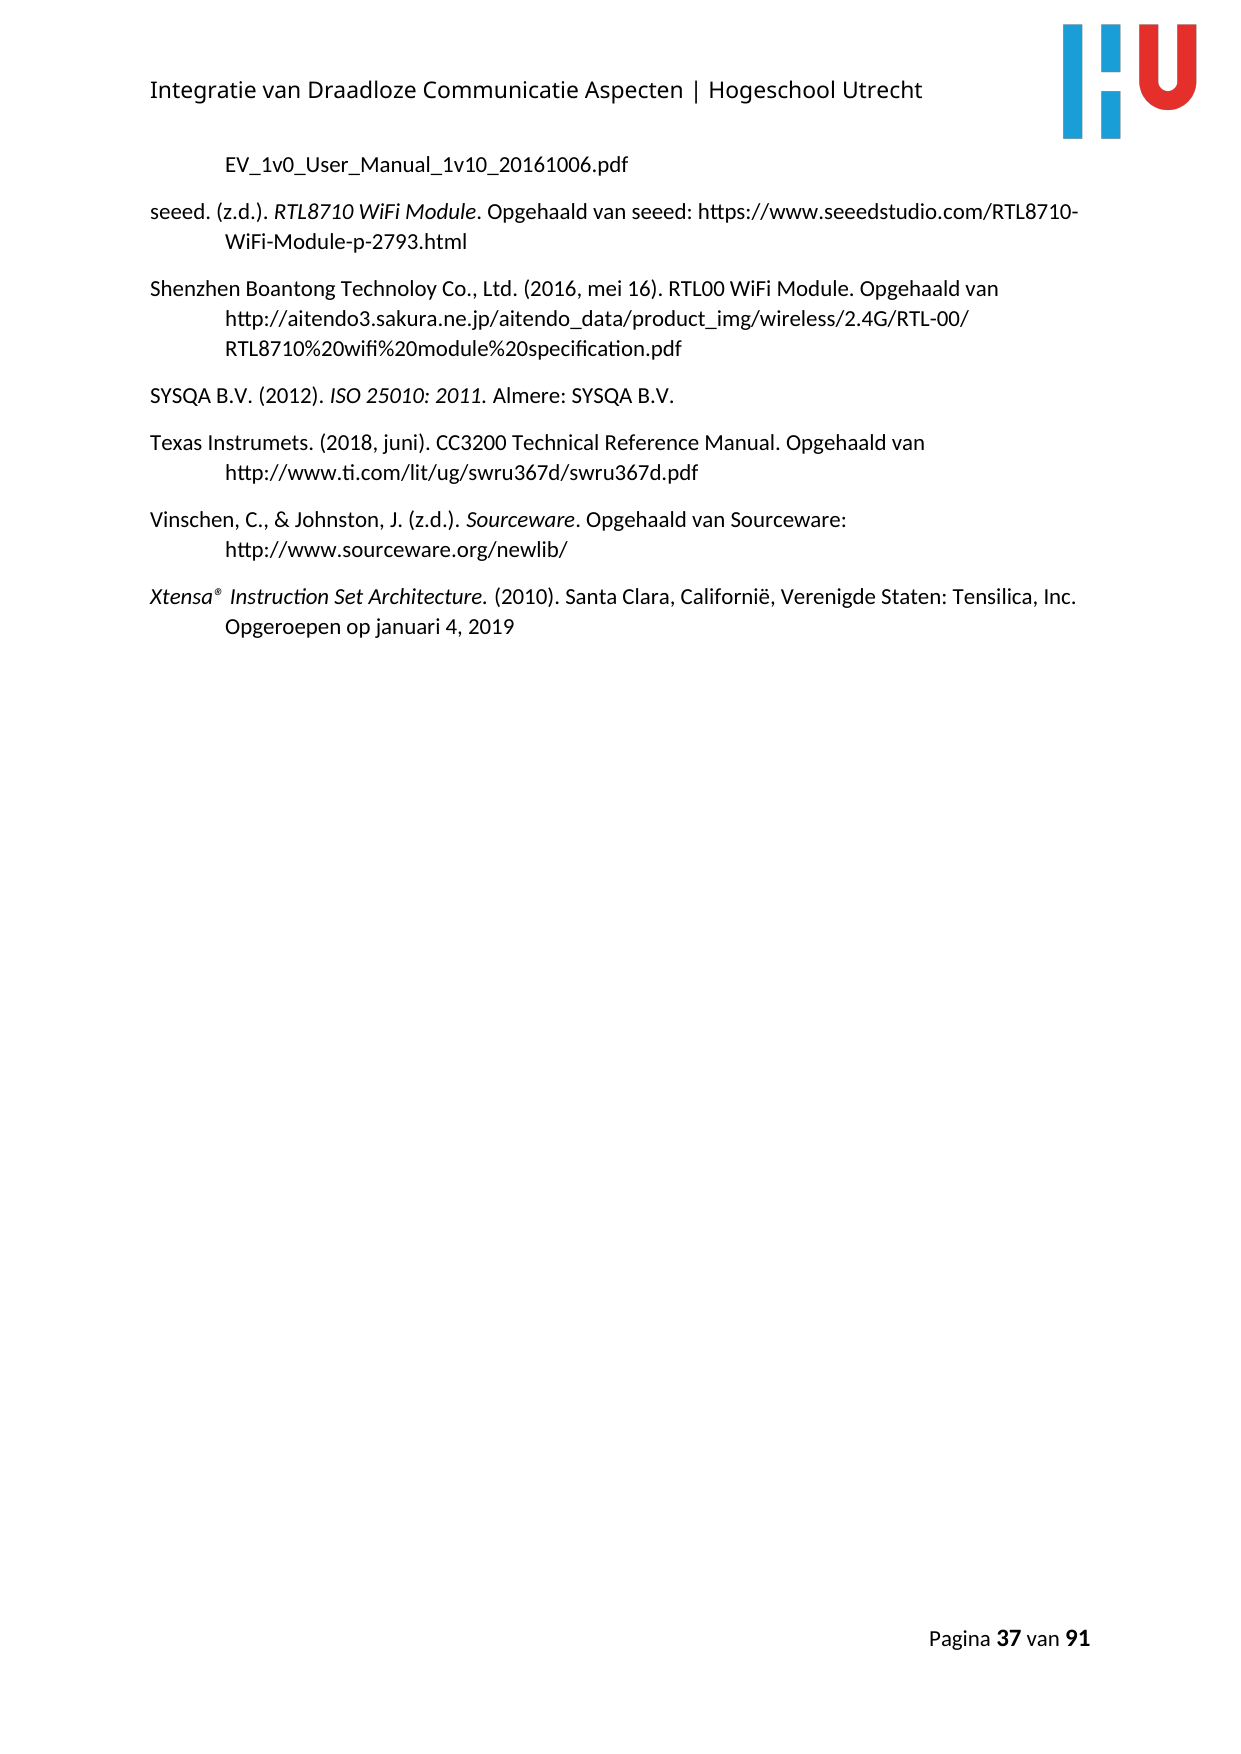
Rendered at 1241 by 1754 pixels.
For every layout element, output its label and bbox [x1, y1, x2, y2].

picture [1062, 23, 1205, 140]
